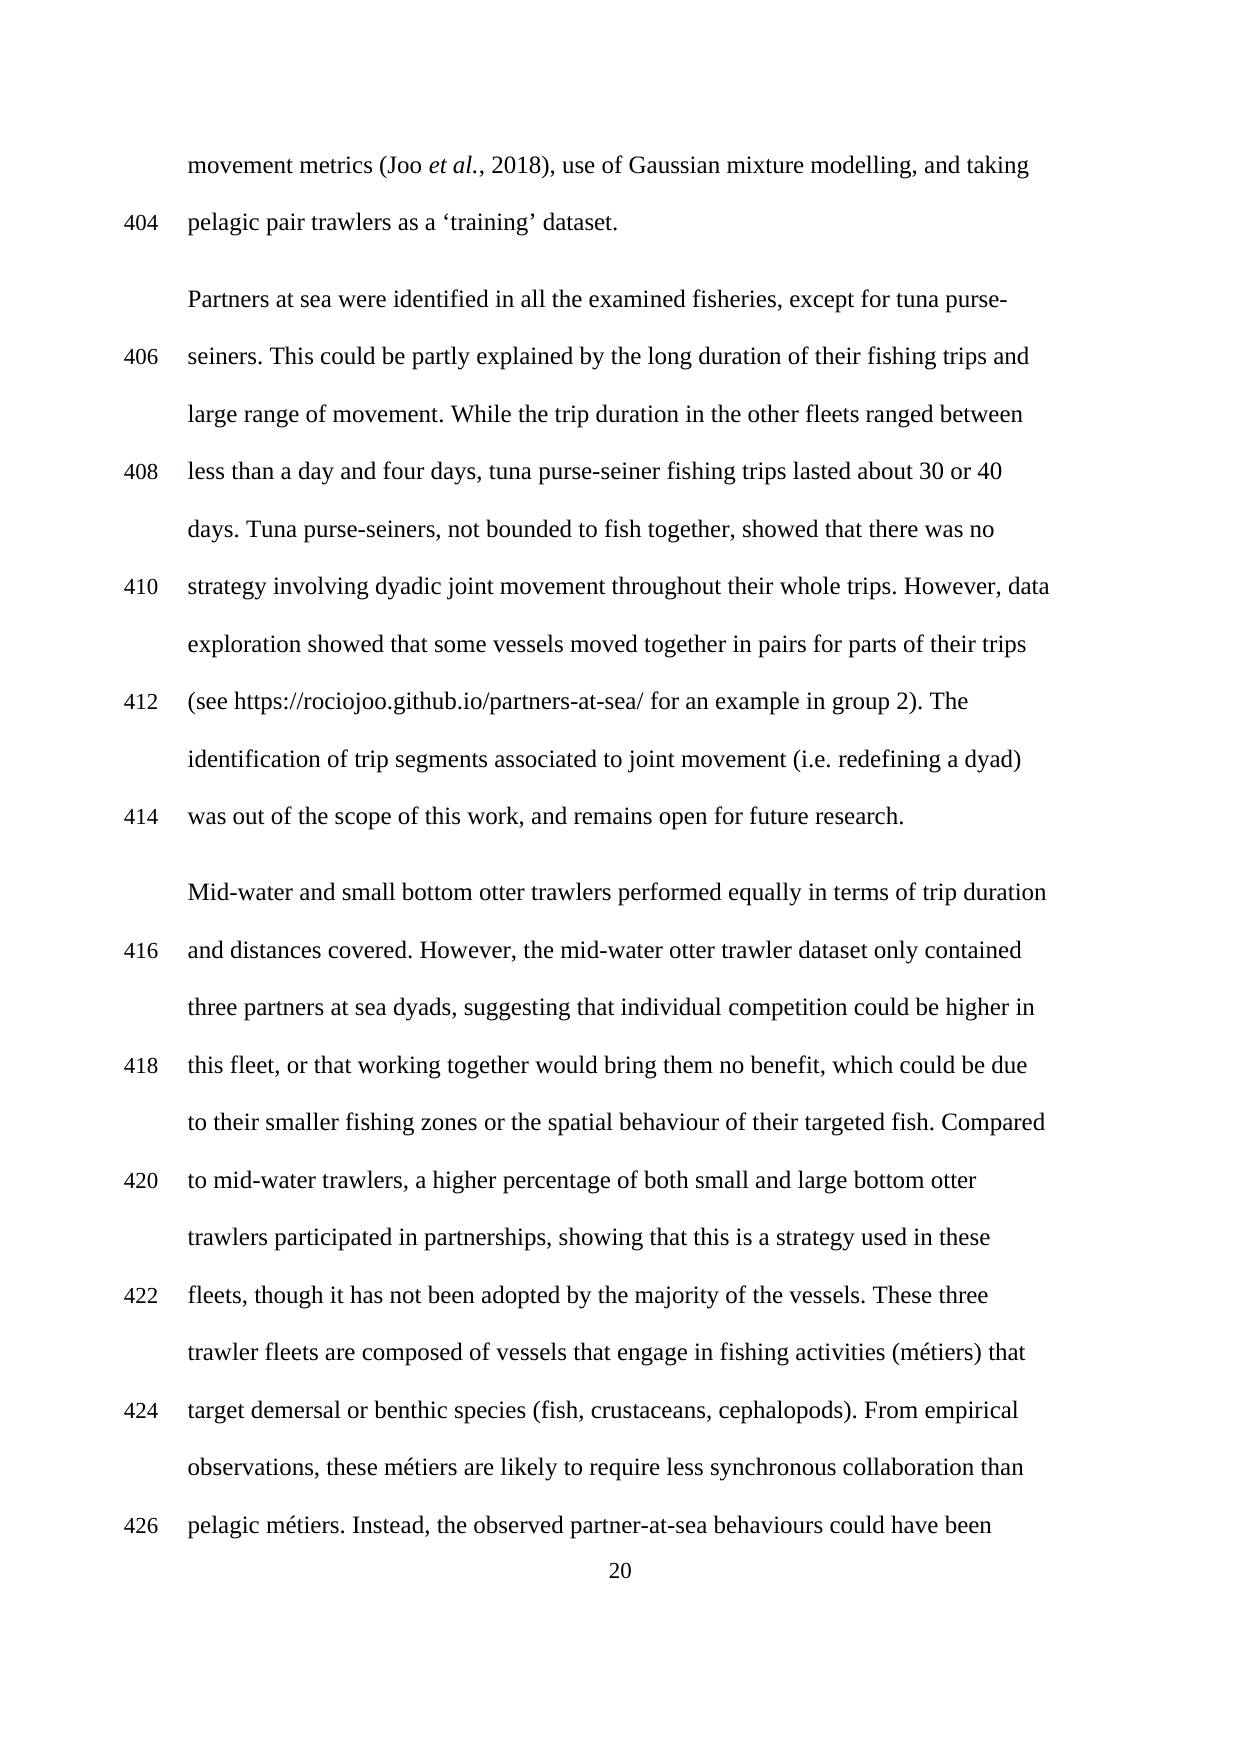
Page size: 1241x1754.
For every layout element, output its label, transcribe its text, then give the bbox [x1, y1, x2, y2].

text Partners at sea were identified in all the examined fisheries, except for tuna purse-seiners. This could be partly explained by the long duration of their fishing trips and large range of movement. While the trip duration in the other fleets ranged between less than a day and four days, tuna purse-seiner fishing trips lasted about 30 or 40 days. Tuna purse-seiners, not bounded to fish together, showed that there was no strategy involving dyadic joint movement throughout their whole trips. However, data exploration showed that some vessels moved together in pairs for parts of their trips (see https://rociojoo.github.io/partners-at-sea/ for an example in group 2). The identification of trip segments associated to joint movement (i.e. redefining a dyad) was out of the scope of this work, and remains open for future research. [187, 284, 1053, 830]
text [187, 150, 1053, 236]
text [187, 877, 1053, 1539]
